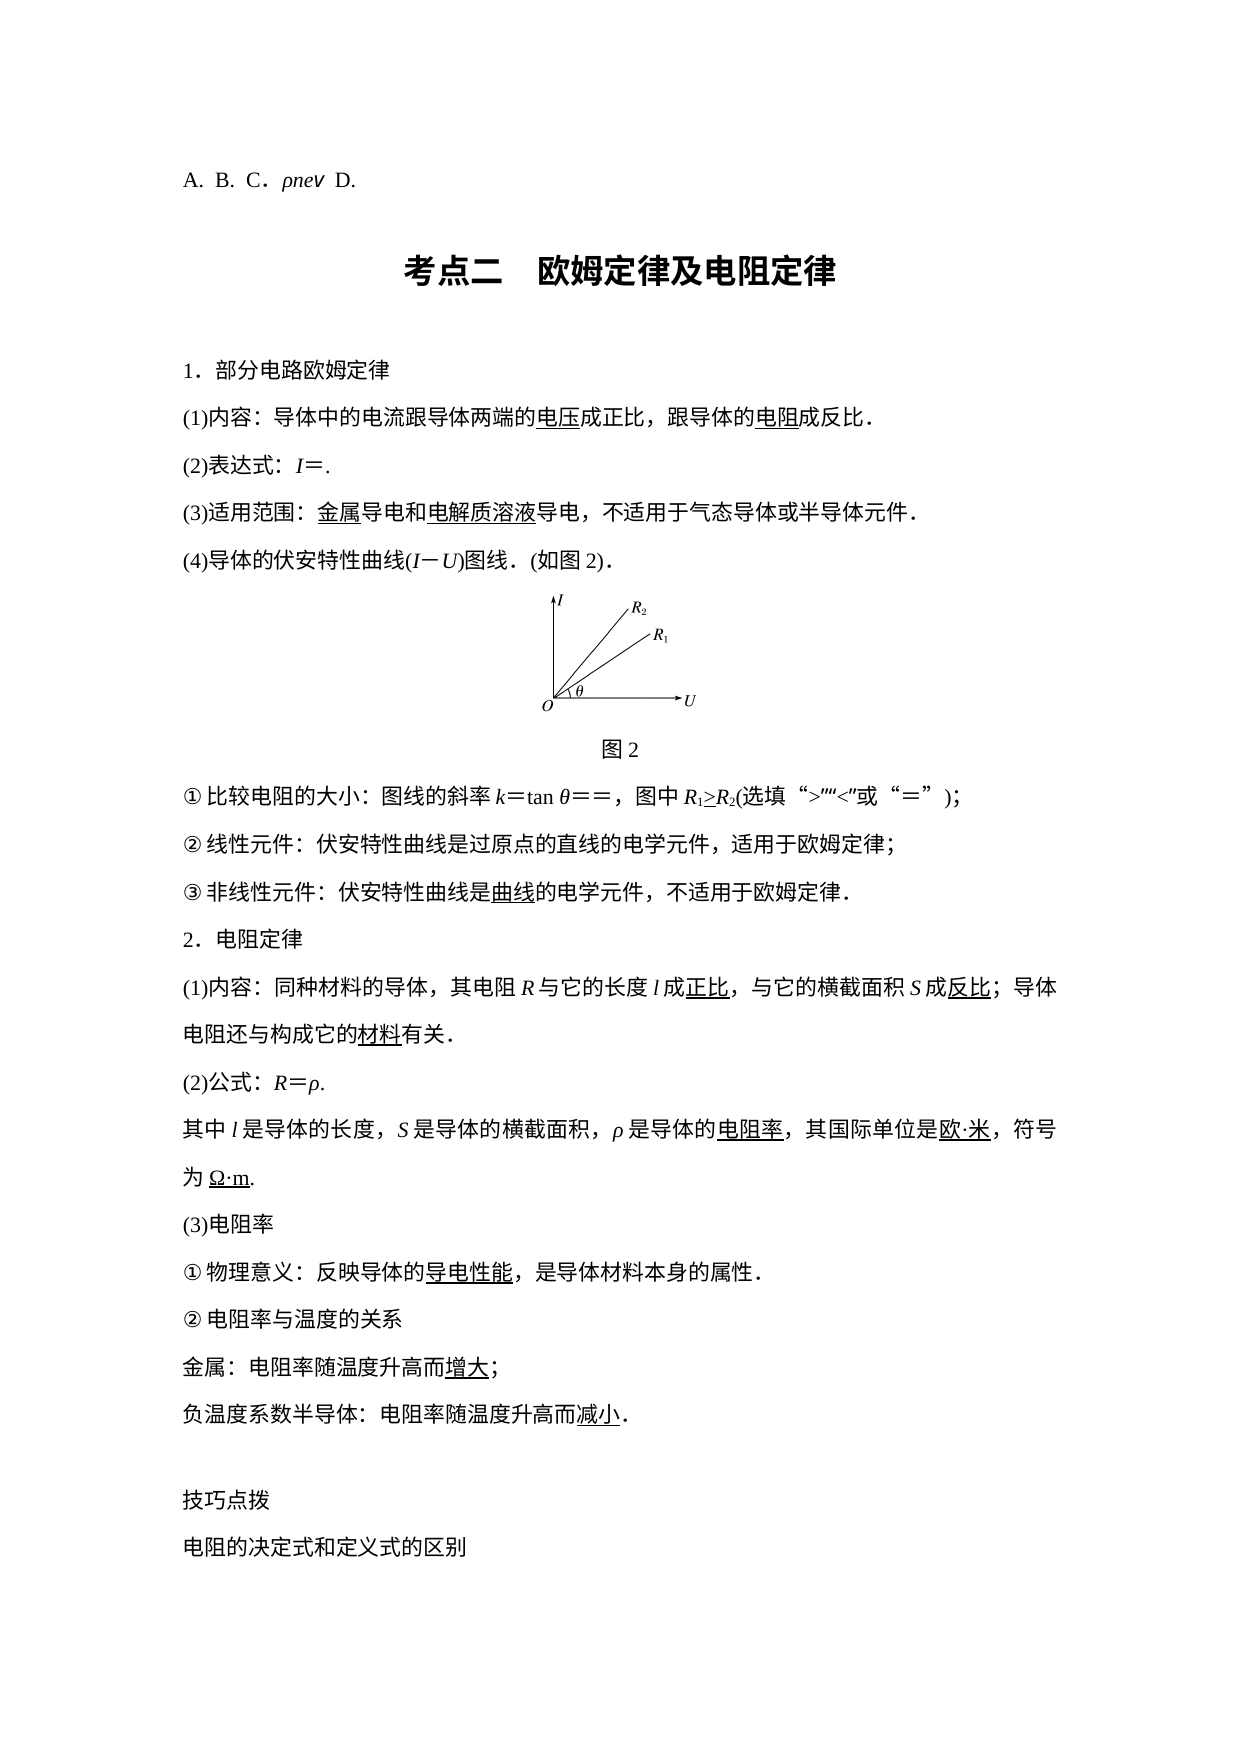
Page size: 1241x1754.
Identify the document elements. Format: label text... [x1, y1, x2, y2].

text A. B. C．ρnev D. [183, 162, 1058, 194]
text (4)导体的伏安特性曲线(I－U)图线．(如图2)． [183, 543, 1058, 574]
picture [537, 590, 703, 717]
text 1．部分电路欧姆定律 [183, 353, 1058, 384]
text ①比较电阻的大小：图线的斜率k＝tan θ＝＝，图中R1>R2(选填“>”“<”或“＝”)； [183, 779, 1058, 811]
text ③非线性元件：伏安特性曲线是曲线的电学元件，不适用于欧姆定律． [183, 874, 1058, 906]
subtitle 考点二 欧姆定律及电阻定律 [183, 237, 1058, 302]
text ①物理意义：反映导体的导电性能，是导体材料本身的属性． [183, 1255, 1058, 1286]
text (3)电阻率 [183, 1207, 1058, 1239]
text 技巧点拨 [183, 1483, 1058, 1514]
text ②线性元件：伏安特性曲线是过原点的直线的电学元件，适用于欧姆定律； [183, 827, 1058, 859]
text 图2 [183, 732, 1058, 763]
text 电阻的决定式和定义式的区别 [183, 1530, 1058, 1562]
text (1)内容：同种材料的导体，其电阻R与它的长度l成正比，与它的横截面积S成反比；导体电阻还与构成它的材料有关． [183, 970, 1058, 1049]
text (3)适用范围：金属导电和电解质溶液导电，不适用于气态导体或半导体元件． [183, 495, 1058, 527]
text 其中l是导体的长度，S是导体的横截面积，ρ是导体的电阻率，其国际单位是欧·米，符号为Ω·m. [183, 1112, 1058, 1191]
text (1)内容：导体中的电流跟导体两端的电压成正比，跟导体的电阻成反比． [183, 400, 1058, 432]
text (2)公式：R＝ρ. [183, 1065, 1058, 1096]
text ②电阻率与温度的关系 [183, 1302, 1058, 1334]
text 2．电阻定律 [183, 922, 1058, 954]
text (2)表达式：I＝. [183, 448, 1058, 479]
text 金属：电阻率随温度升高而增大； [183, 1350, 1058, 1382]
text 负温度系数半导体：电阻率随温度升高而减小． [183, 1397, 1058, 1429]
